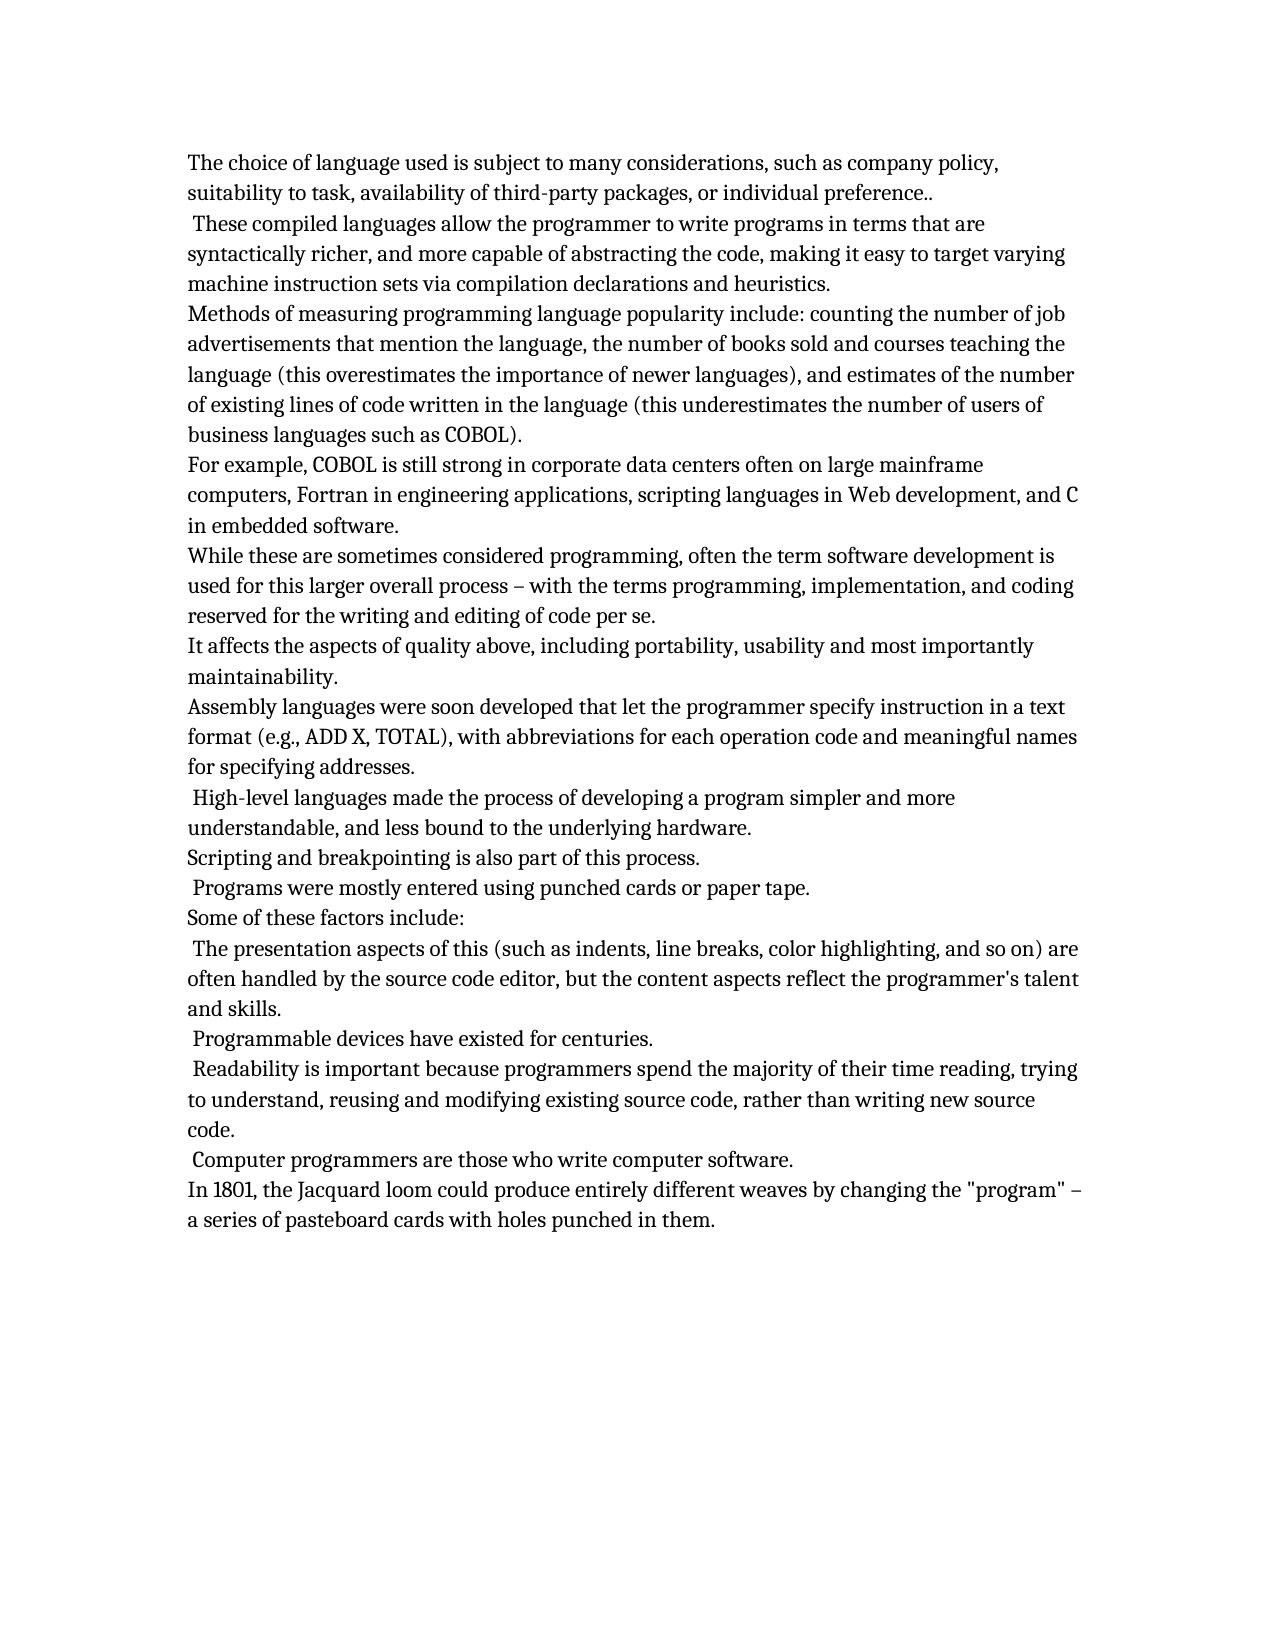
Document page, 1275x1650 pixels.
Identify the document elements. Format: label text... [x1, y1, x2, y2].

text The choice of language used is subject to many considerations, such as company policy, suitability to task, availability of third-party packages, or individual preference.. These compiled languages allow the programmer to write programs in terms that are syntactically richer, and more capable of abstracting the code, making it easy to target varying machine instruction sets via compilation declarations and heuristics. Methods of measuring programming language popularity include: counting the number of job advertisements that mention the language, the number of books sold and courses teaching the language (this overestimates the importance of newer languages), and estimates of the number of existing lines of code written in the language (this underestimates the number of users of business languages such as COBOL). For example, COBOL is still strong in corporate data centers often on large mainframe computers, Fortran in engineering applications, scripting languages in Web development, and C in embedded software. While these are sometimes considered programming, often the term software development is used for this larger overall process – with the terms programming, implementation, and coding reserved for the writing and editing of code per se. It affects the aspects of quality above, including portability, usability and most importantly maintainability. Assembly languages were soon developed that let the programmer specify instruction in a text format (e.g., ADD X, TOTAL), with abbreviations for each operation code and meaningful names for specifying addresses. High-level languages made the process of developing a program simpler and more understandable, and less bound to the underlying hardware. Scripting and breakpointing is also part of this process. Programs were mostly entered using punched cards or paper tape. Some of these factors include: The presentation aspects of this (such as indents, line breaks, color highlighting, and so on) are often handled by the source code editor, but the content aspects reflect the programmer's talent and skills. Programmable devices have existed for centuries. Readability is important because programmers spend the majority of their time reading, trying to understand, reusing and modifying existing source code, rather than writing new source code. Computer programmers are those who write computer software. In 1801, the Jacquard loom could produce entirely different weaves by changing the "program" – a series of pasteboard cards with holes punched in them. [187, 150, 1087, 1234]
